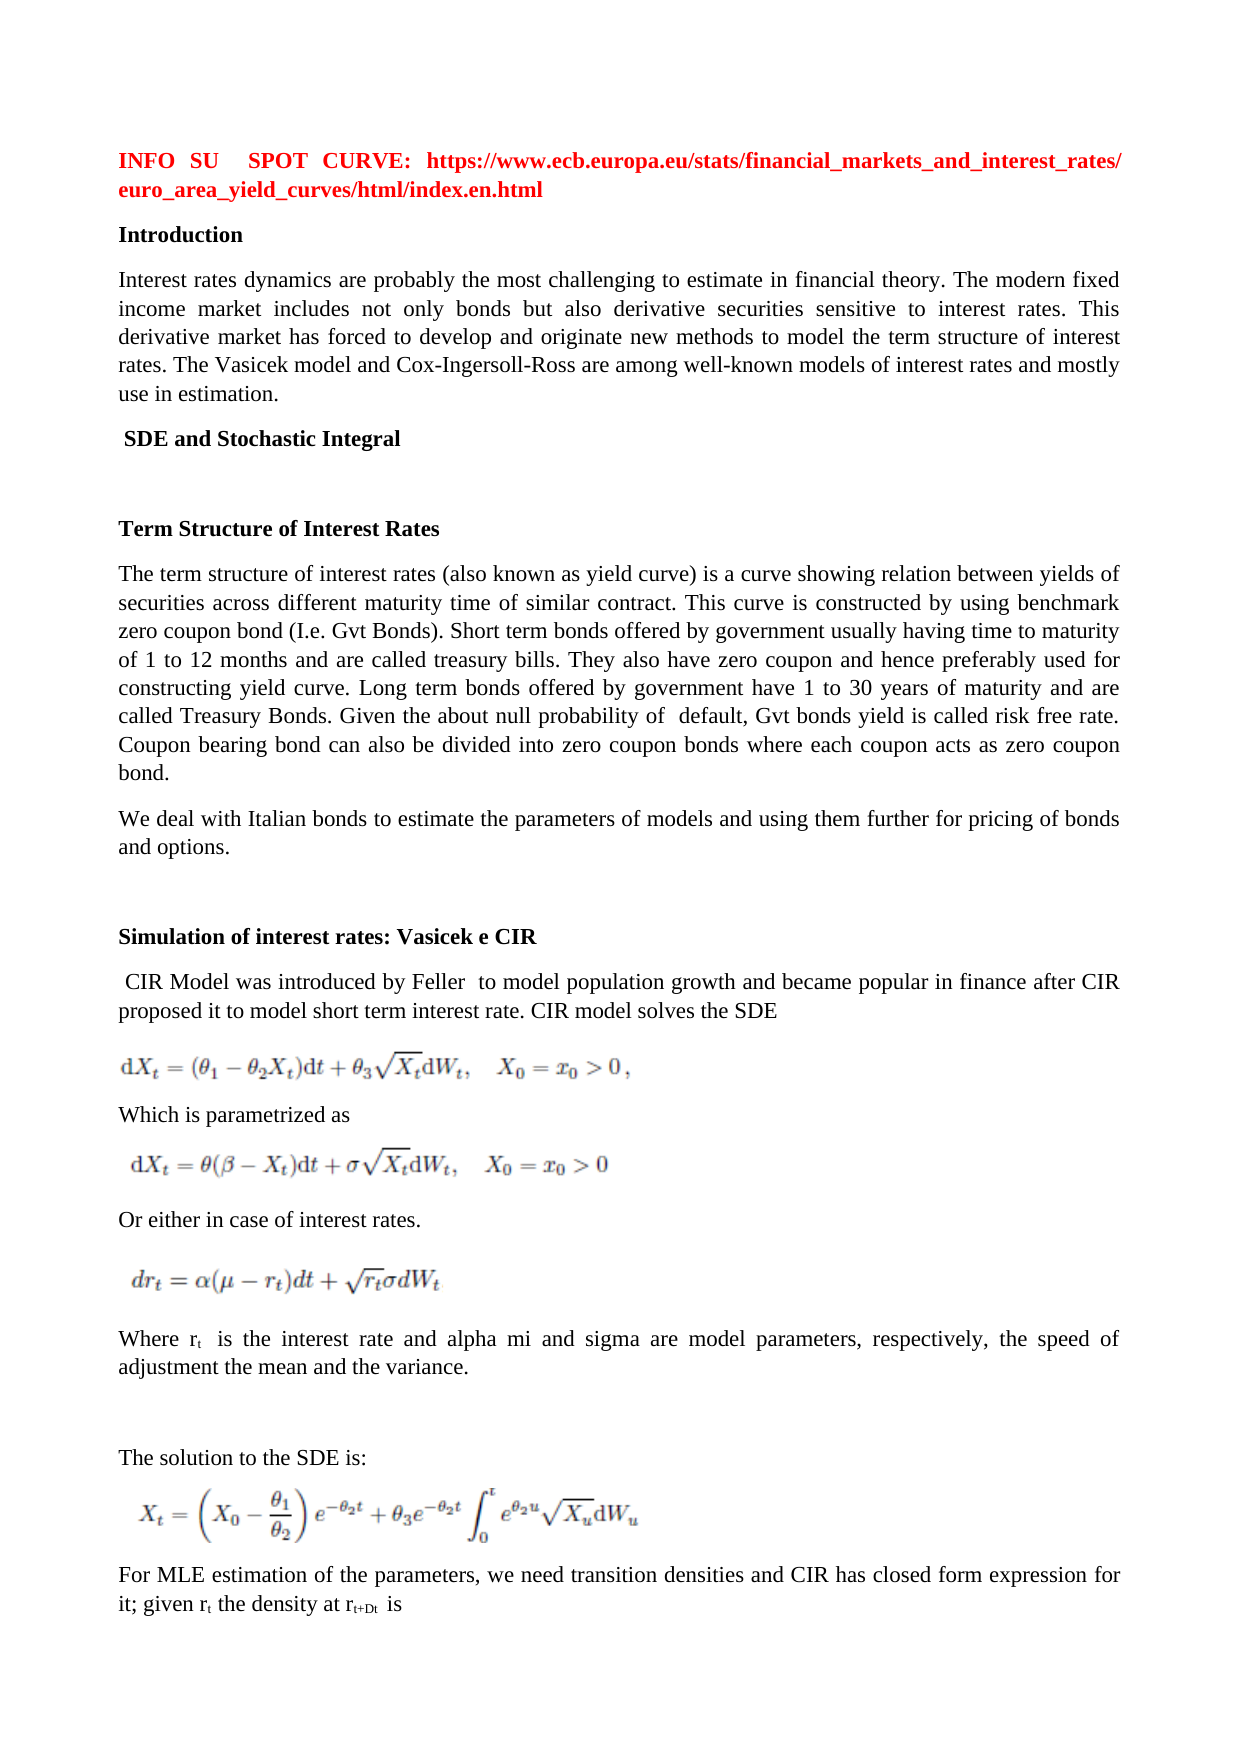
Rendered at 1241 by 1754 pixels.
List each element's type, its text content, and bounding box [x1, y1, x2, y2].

text Where rt is the interest rate and alpha mi and sigma are model parameters, respectively, the speed of adjustment the mean and the variance. [118, 1325, 1122, 1380]
text Simulation of interest rates: Vasicek e CIR [118, 923, 1122, 949]
text INFO SU SPOT CURVE: https://www.ecb.europa.eu/stats/financial_markets_and_interest_rates/euro_area_yield_curves/html/index.en.html [118, 148, 1122, 202]
picture [118, 1251, 444, 1307]
text Introduction [118, 221, 1122, 247]
text We deal with Italian bonds to estimate the parameters of models and using them further for pricing of bonds and options. [118, 804, 1122, 859]
text Term Structure of Interest Rates [118, 515, 1122, 542]
text Or either in case of interest rates. [118, 1206, 1122, 1233]
text The solution to the SDE is: [118, 1444, 1122, 1470]
text For MLE estimation of the parameters, we need transition densities and CIR has closed form expression for it; given rt the density at rt+Dt is [118, 1562, 1122, 1616]
text Interest rates dynamics are probably the most challenging to estimate in financial theory. The modern fixed income market includes not only bonds but also derivative securities sensitive to interest rates. This derivative market has forced to develop and originate new methods to model the term structure of interest rates. The Vasicek model and Cox-Ingersoll-Ross are among well-known models of interest rates and mostly use in estimation. [118, 266, 1122, 406]
text The term structure of interest rates (also known as yield curve) is a curve showing relation between yields of securities across different maturity time of similar contract. This curve is constructed by using benchmark zero coupon bond (I.e. Gvt Bonds). Short term bonds offered by government usually having time to maturity of 1 to 12 months and are called treasury bills. They also have zero coupon and hence preferably used for constructing yield curve. Long term bonds offered by government have 1 to 30 years of maturity and are called Treasury Bonds. Given the about null probability of default, Gvt bonds yield is called risk free rate. Coupon bearing bond can also be divided into zero coupon bonds where each coupon acts as zero coupon bond. [118, 560, 1122, 786]
text CIR Model was introduced by Feller to model population growth and became popular in finance after CIR proposed it to model short term interest rate. CIR model solves the SDE [118, 968, 1122, 1023]
text SDE and Stochastic Integral [118, 425, 1122, 451]
text Which is parametrized as [118, 1101, 1122, 1127]
